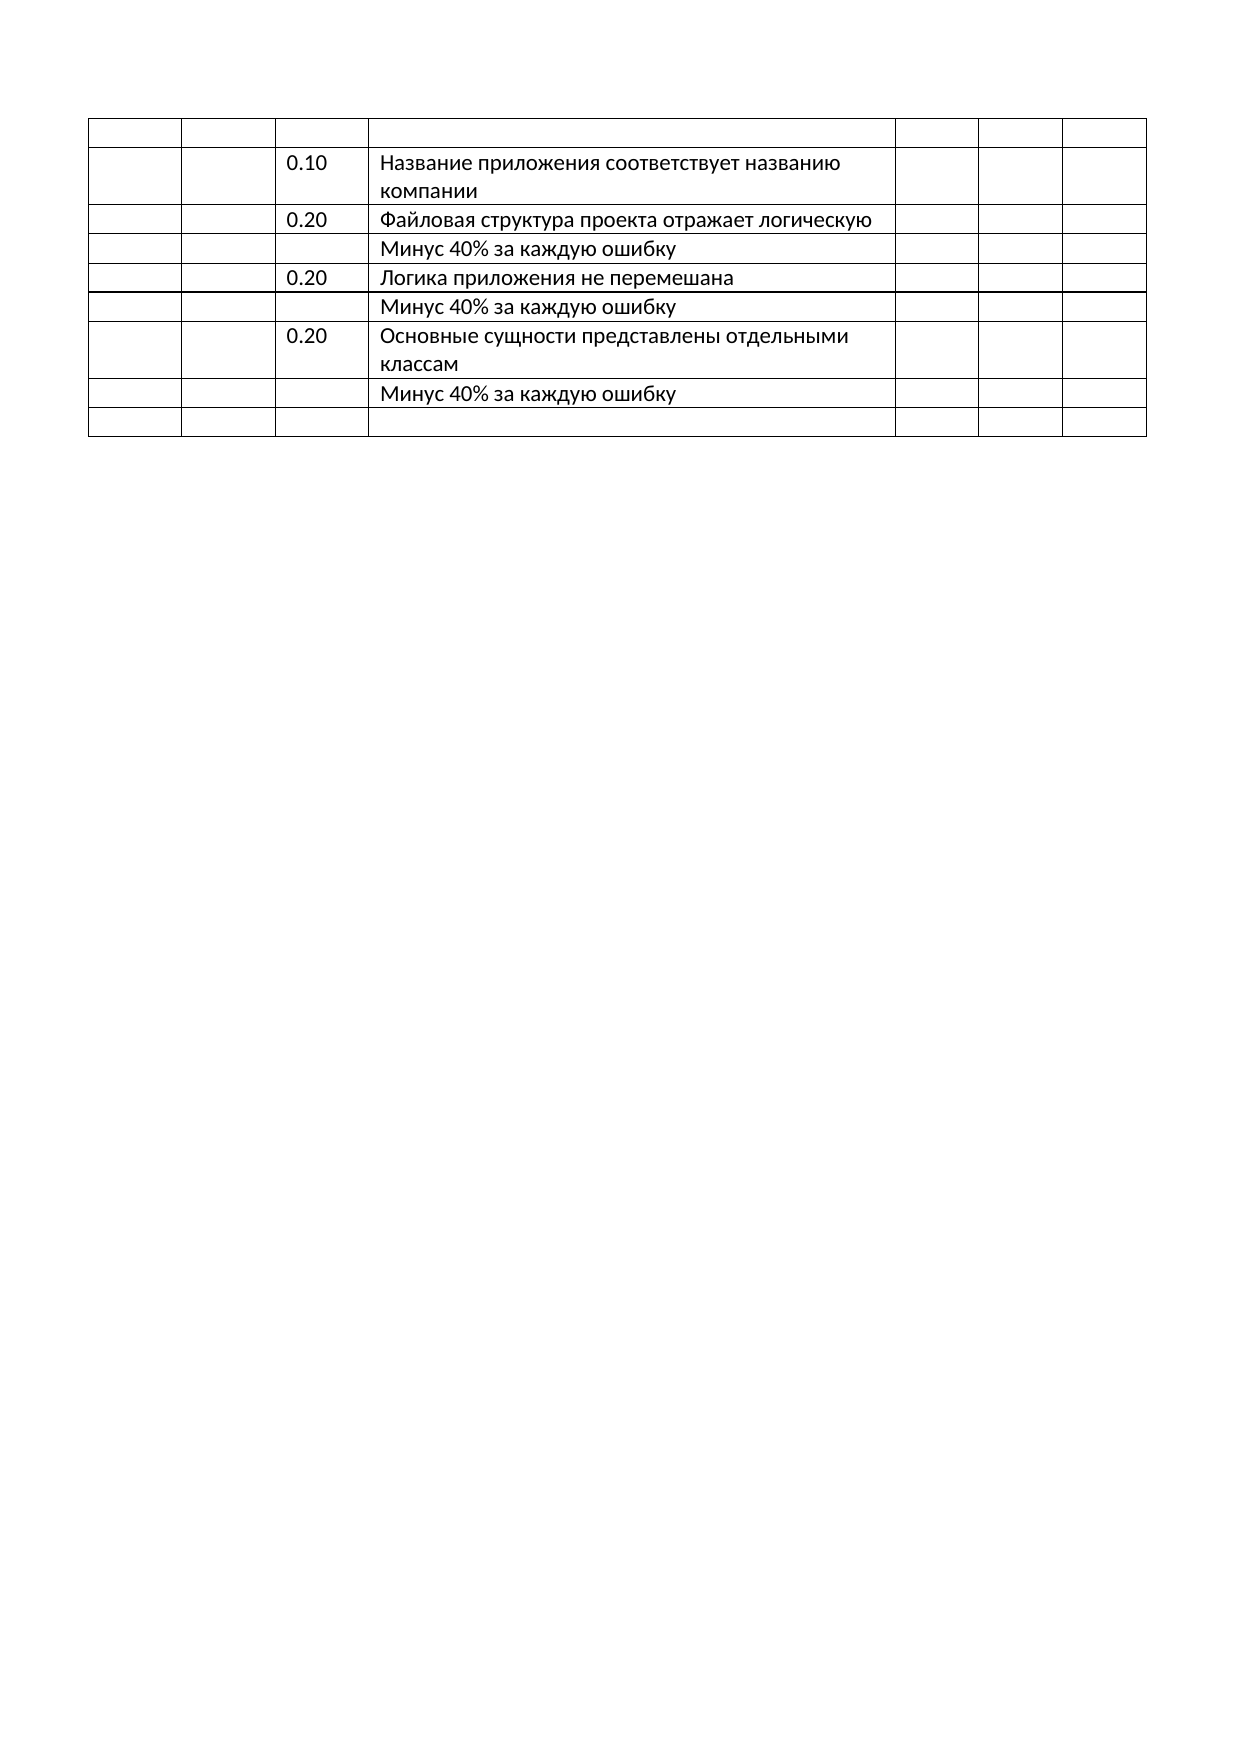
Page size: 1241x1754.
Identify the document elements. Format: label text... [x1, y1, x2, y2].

table_cell 0.20 [276, 322, 368, 378]
table_cell [1063, 234, 1146, 262]
table_header [182, 119, 275, 147]
table_cell [896, 234, 978, 262]
table_cell [896, 148, 978, 204]
table_cell [979, 264, 1062, 291]
table_cell [182, 408, 275, 436]
table_cell [276, 293, 368, 321]
table_header [369, 119, 895, 147]
table_cell [1063, 205, 1146, 233]
table_cell [1063, 148, 1146, 204]
table_cell [1063, 264, 1146, 291]
table_cell [369, 408, 895, 436]
table_cell [896, 264, 978, 291]
table_cell Основные сущности представлены отдельными классам [369, 322, 895, 378]
table_cell [896, 322, 978, 378]
table_cell [89, 322, 181, 378]
table_cell [276, 408, 368, 436]
table_cell [182, 148, 275, 204]
table_cell [89, 408, 181, 436]
table_header [896, 119, 978, 147]
table_header [1063, 119, 1146, 147]
table_cell 0.20 [276, 205, 368, 233]
table_cell Минус 40% за каждую ошибку [369, 379, 895, 407]
table_cell [182, 322, 275, 378]
table_cell [979, 234, 1062, 262]
table_cell [979, 322, 1062, 378]
table_cell [979, 148, 1062, 204]
table_cell [896, 379, 978, 407]
table_header [979, 119, 1062, 147]
table_cell [89, 205, 181, 233]
table_cell [979, 293, 1062, 321]
table_cell 0.10 [276, 148, 368, 204]
table_cell Файловая структура проекта отражает логическую [369, 205, 895, 233]
table_cell 0.20 [276, 264, 368, 291]
table_cell [89, 234, 181, 262]
table_cell [979, 408, 1062, 436]
table_header [276, 119, 368, 147]
table_cell [182, 234, 275, 262]
table_cell [979, 379, 1062, 407]
table_cell [89, 148, 181, 204]
table_cell [1063, 322, 1146, 378]
table_cell [182, 379, 275, 407]
table_cell Минус 40% за каждую ошибку [369, 293, 895, 321]
table_cell [896, 293, 978, 321]
table_cell [1063, 379, 1146, 407]
table_cell Минус 40% за каждую ошибку [369, 234, 895, 262]
table_cell [276, 234, 368, 262]
table_cell [182, 293, 275, 321]
table_cell Название приложения соответствует названию компании [369, 148, 895, 204]
table_cell [89, 293, 181, 321]
table_cell [896, 205, 978, 233]
table_cell [89, 264, 181, 291]
table_cell [1063, 293, 1146, 321]
table_cell Логика приложения не перемешана [369, 264, 895, 291]
table_cell [979, 205, 1062, 233]
table_cell [182, 205, 275, 233]
table_cell [276, 379, 368, 407]
table_cell [89, 379, 181, 407]
table_cell [182, 264, 275, 291]
table_cell [1063, 408, 1146, 436]
table_cell [896, 408, 978, 436]
table_header [89, 119, 181, 147]
